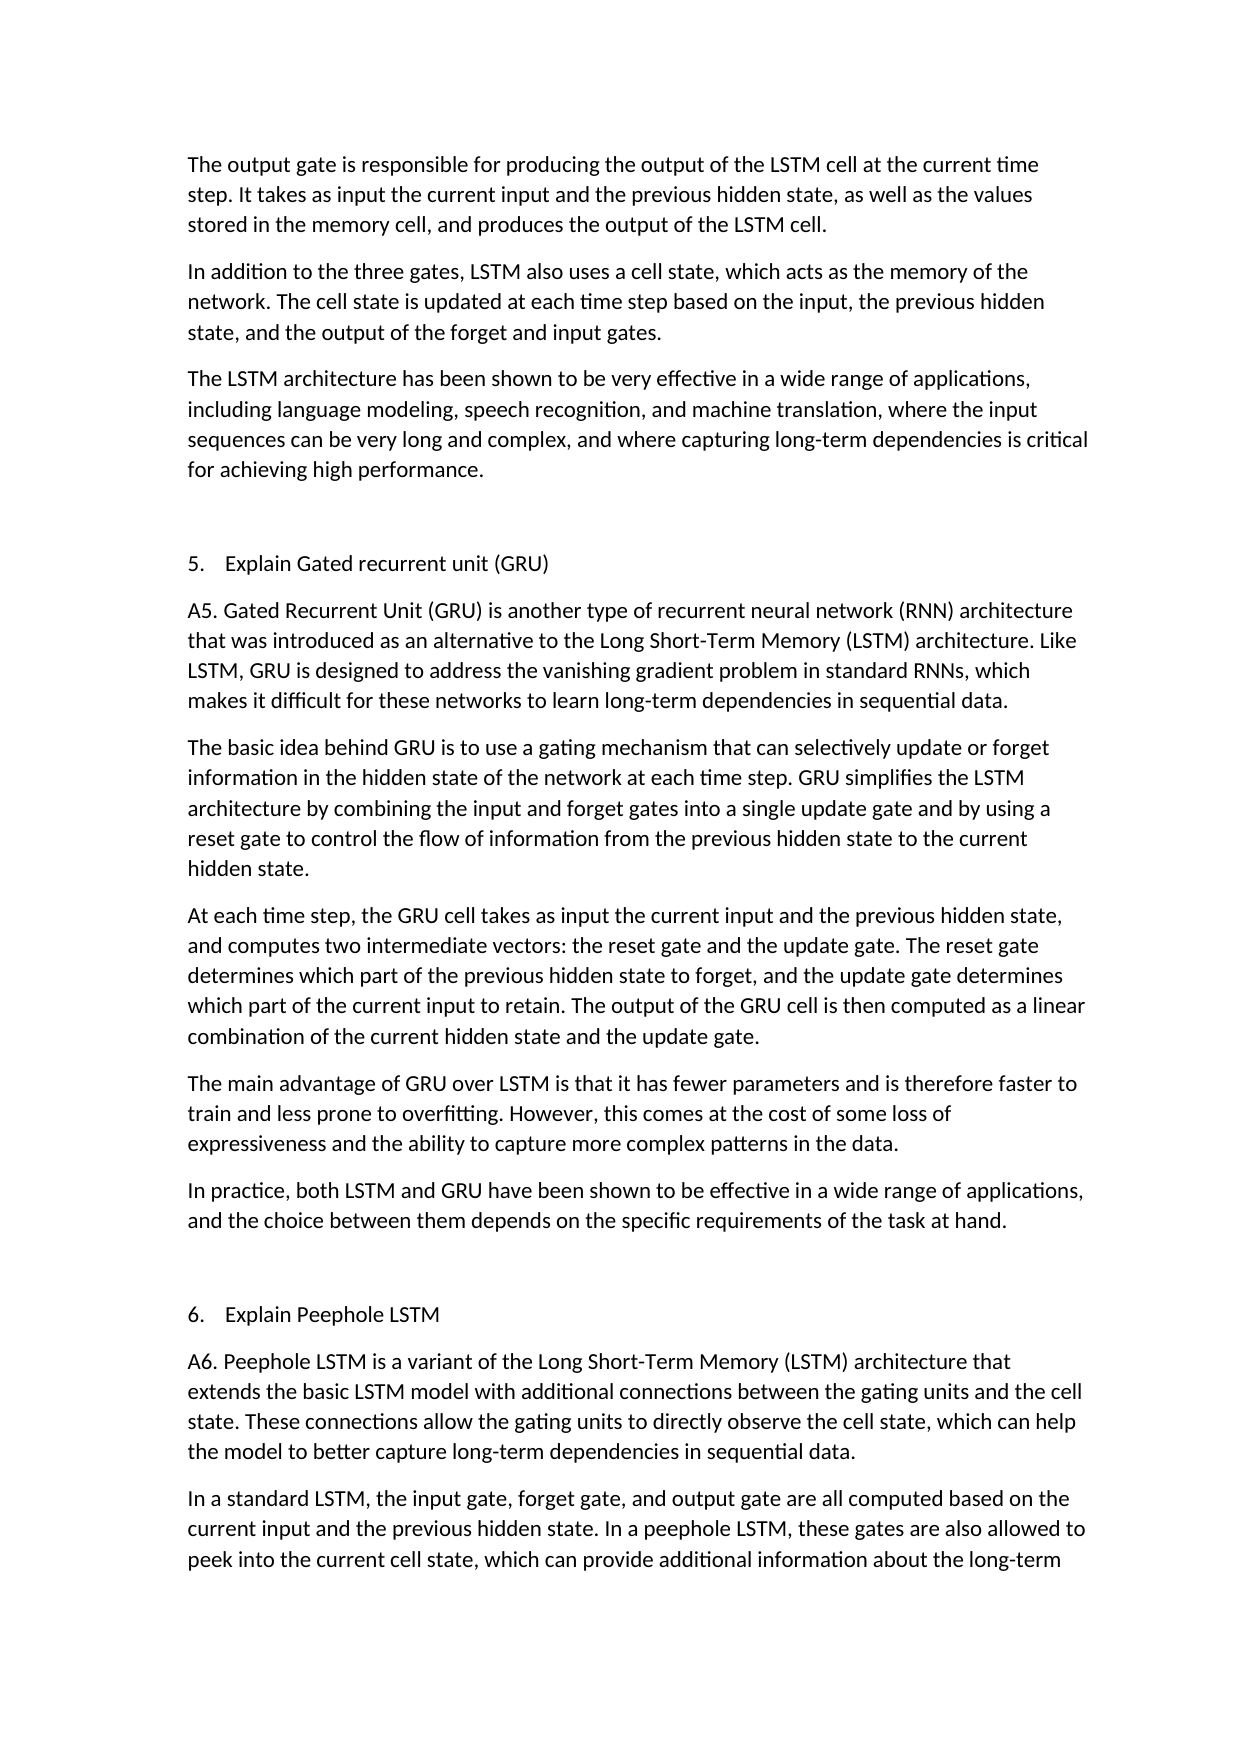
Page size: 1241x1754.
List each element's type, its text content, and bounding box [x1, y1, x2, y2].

list Explain Gated recurrent unit (GRU) [187, 549, 1090, 577]
list Explain Peephole LSTM [187, 1300, 1090, 1328]
text The basic idea behind GRU is to use a gating mechanism that can selectively update or forget information in the hidden state of the network at each time step. GRU simplifies the LSTM architecture by combining the input and forget gates into a single update gate and by using a reset gate to control the flow of information from the previous hidden state to the current hidden state. [187, 733, 1090, 882]
text A5. Gated Recurrent Unit (GRU) is another type of recurrent neural network (RNN) architecture that was introduced as an alternative to the Long Short-Term Memory (LSTM) architecture. Like LSTM, GRU is designed to address the vanishing gradient problem in standard RNNs, which makes it difficult for these networks to learn long-term dependencies in sequential data. [187, 596, 1090, 714]
text In addition to the three gates, LSTM also uses a cell state, which acts as the memory of the network. The cell state is updated at each time step based on the input, the previous hidden state, and the output of the forget and input gates. [187, 257, 1090, 346]
text The LSTM architecture has been shown to be very effective in a wide range of applications, including language modeling, speech recognition, and machine translation, where the input sequences can be very long and complex, and where capturing long-term dependencies is critical for achieving high performance. [187, 364, 1090, 483]
text At each time step, the GRU cell takes as input the current input and the previous hidden state, and computes two intermediate vectors: the reset gate and the update gate. The reset gate determines which part of the previous hidden state to forget, and the update gate determines which part of the current input to retain. The output of the GRU cell is then computed as a linear combination of the current hidden state and the update gate. [187, 901, 1090, 1050]
text In practice, both LSTM and GRU have been shown to be effective in a wide range of applications, and the choice between them depends on the specific requirements of the task at hand. [187, 1176, 1090, 1234]
text The output gate is responsible for producing the output of the LSTM cell at the current time step. It takes as input the current input and the previous hidden state, as well as the values stored in the memory cell, and produces the output of the LSTM cell. [187, 150, 1090, 238]
text The main advantage of GRU over LSTM is that it has fewer parameters and is therefore faster to train and less prone to overfitting. However, this comes at the cost of some loss of expressiveness and the ability to capture more complex patterns in the data. [187, 1069, 1090, 1157]
text A6. Peephole LSTM is a variant of the Long Short-Term Memory (LSTM) architecture that extends the basic LSTM model with additional connections between the gating units and the cell state. These connections allow the gating units to directly observe the cell state, which can help the model to better capture long-term dependencies in sequential data. [187, 1347, 1090, 1466]
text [187, 1484, 1090, 1573]
